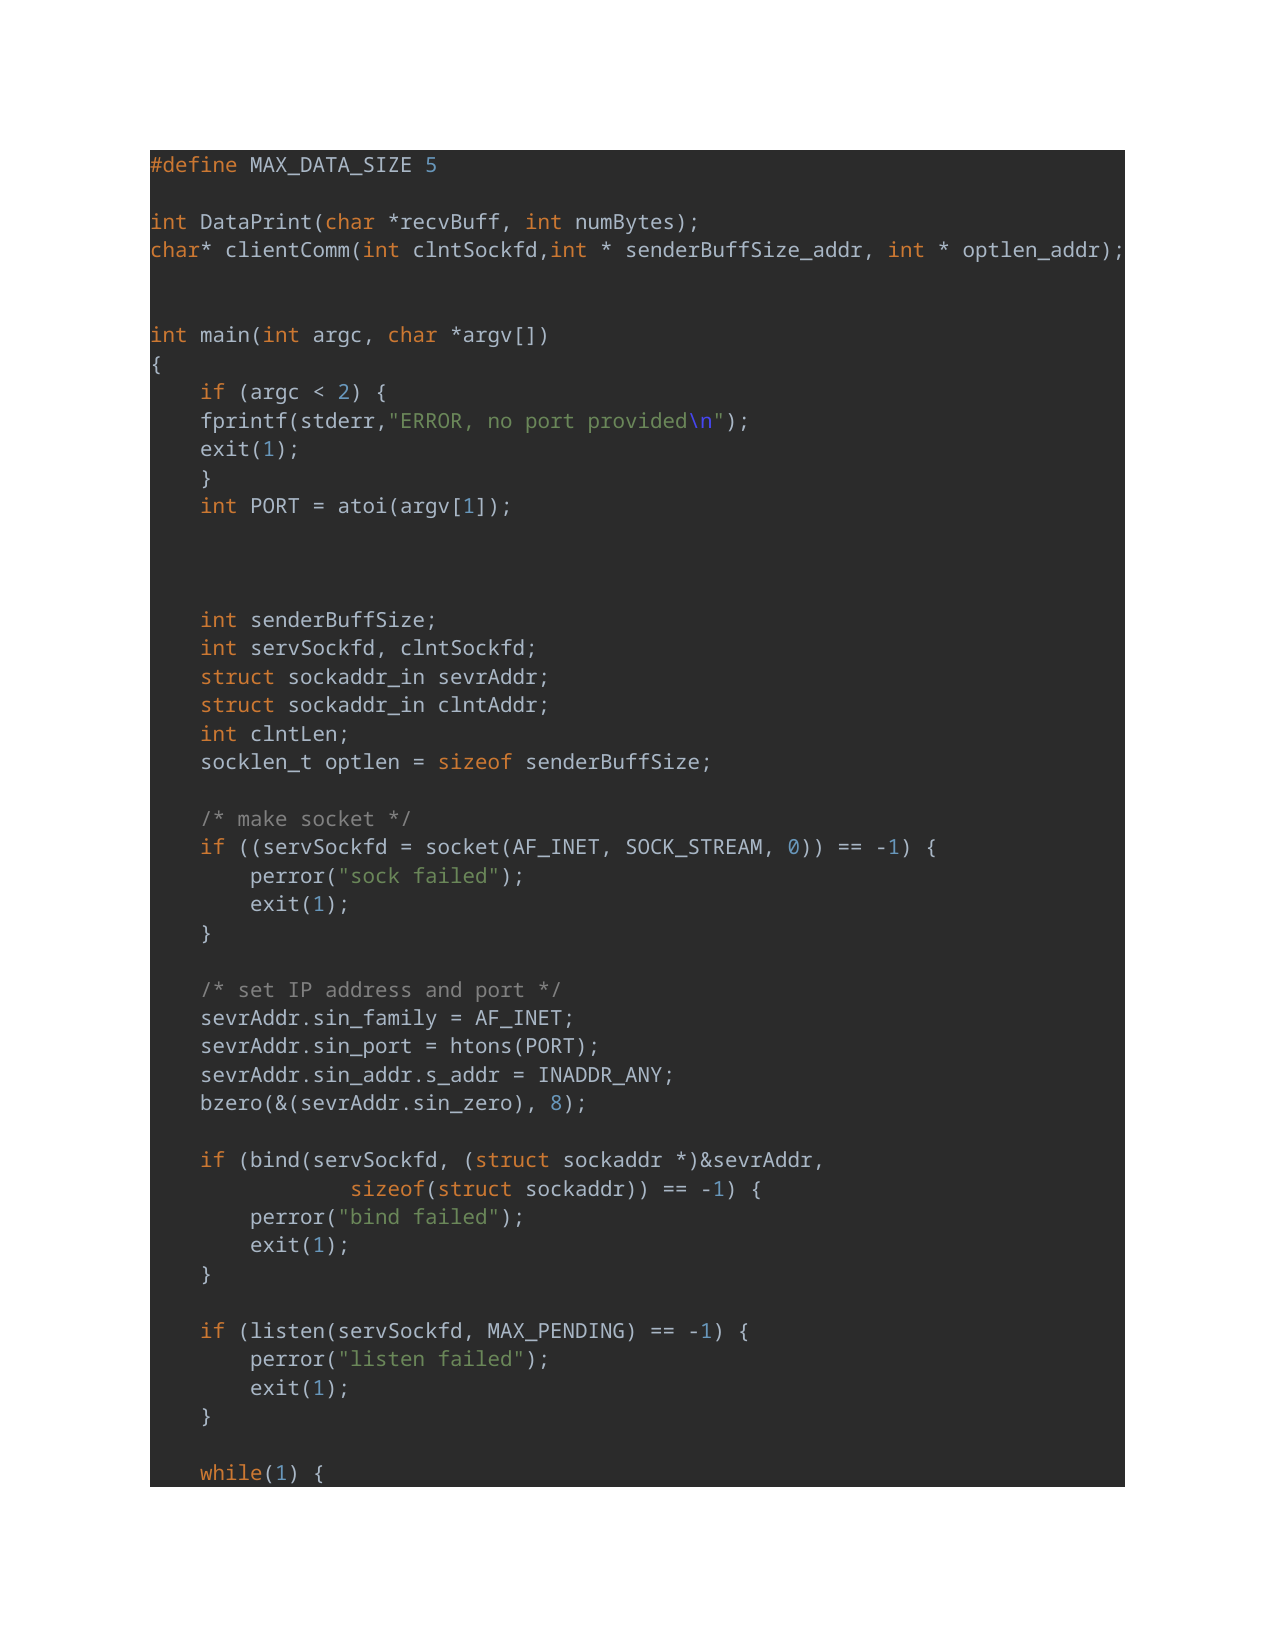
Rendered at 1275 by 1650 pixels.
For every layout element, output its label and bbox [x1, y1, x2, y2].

text [150, 150, 1125, 1487]
